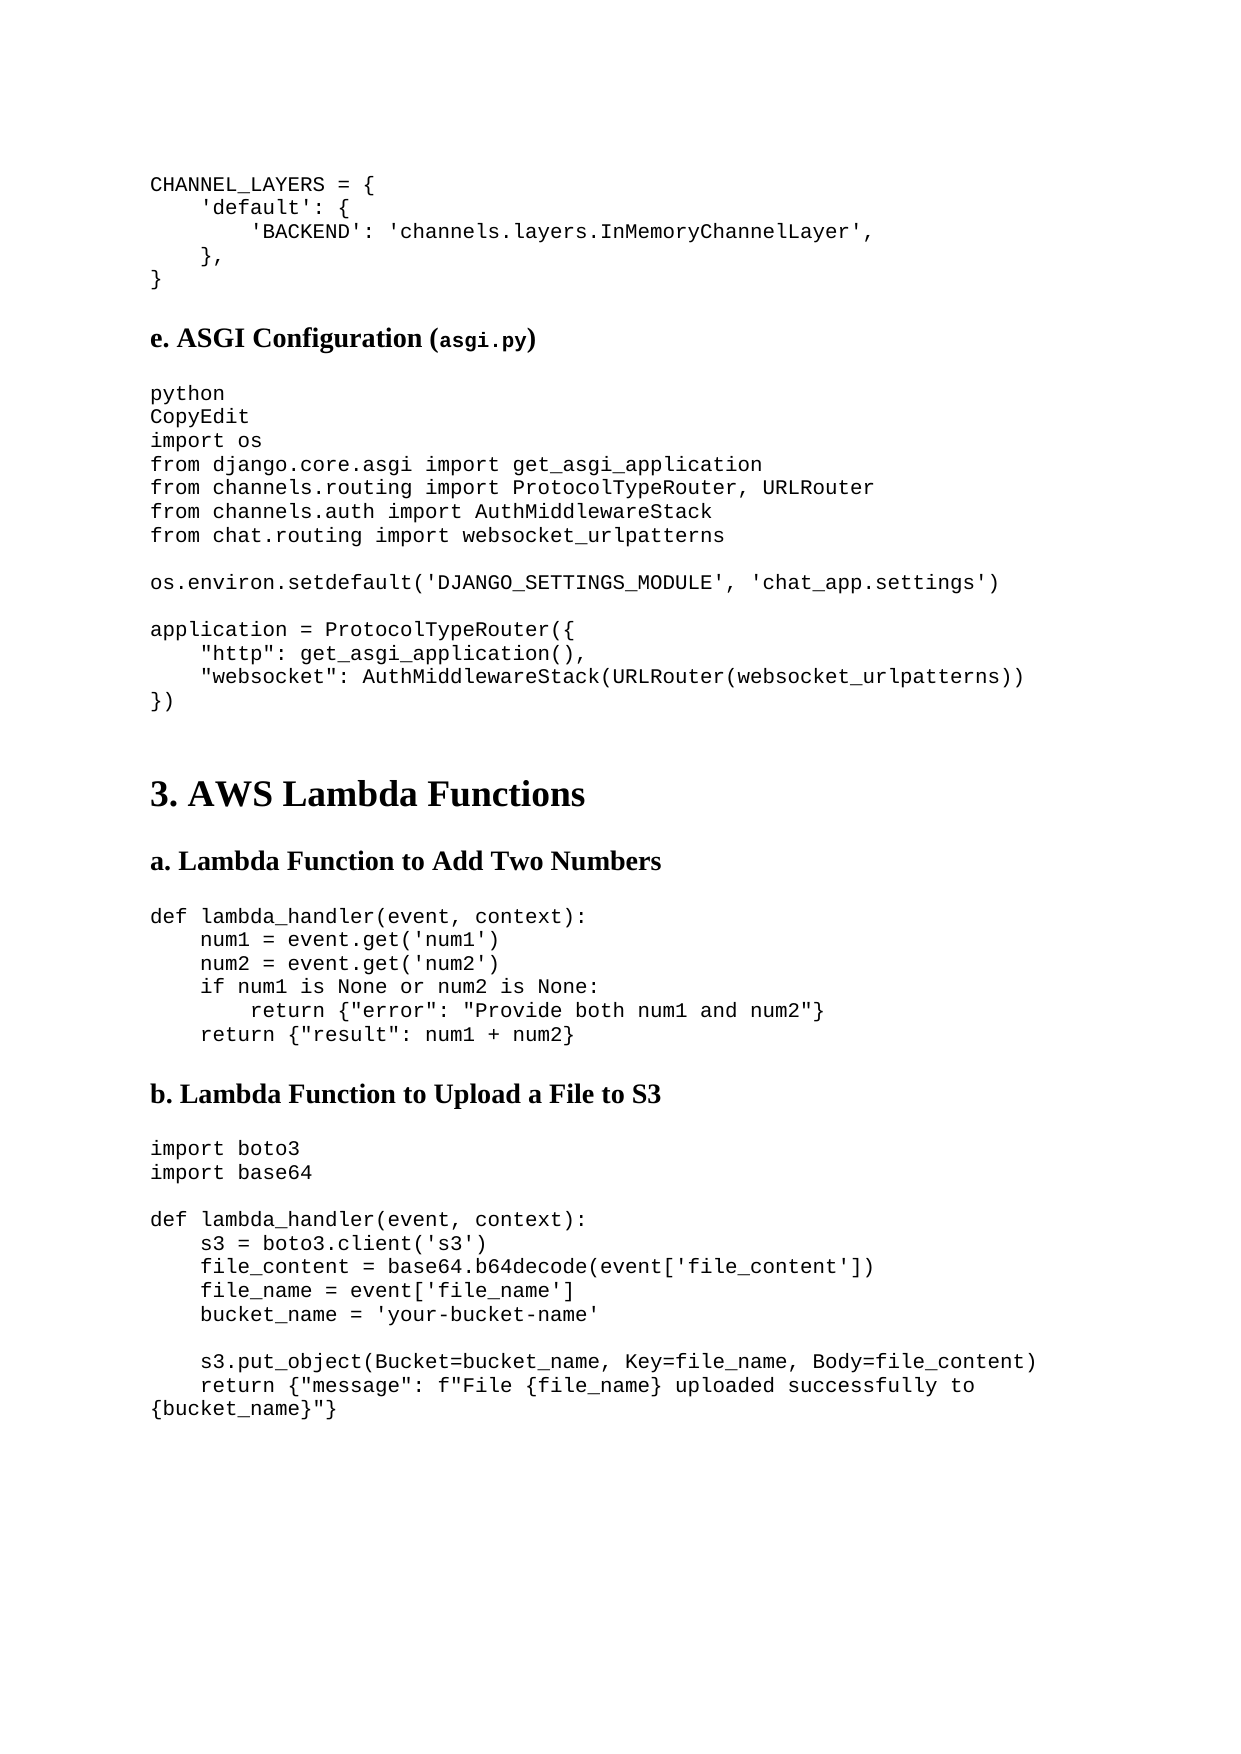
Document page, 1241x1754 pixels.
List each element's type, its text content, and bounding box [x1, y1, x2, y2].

text 3. AWS Lambda Functions [150, 772, 1090, 815]
text "http": get_asgi_application(), [150, 643, 1090, 667]
text if num1 is None or num2 is None: [150, 977, 1090, 1000]
text CHANNEL_LAYERS = { [150, 174, 1090, 197]
text return {"error": "Provide both num1 and num2"} [150, 1000, 1090, 1024]
text b. Lambda Function to Upload a File to S3 [150, 1077, 1090, 1109]
text import os [150, 430, 1090, 454]
text CopyEdit [150, 406, 1090, 430]
text application = ProtocolTypeRouter({ [150, 619, 1090, 643]
text python [150, 383, 1090, 406]
text def lambda_handler(event, context): [150, 1209, 1090, 1233]
text s3.put_object(Bucket=bucket_name, Key=file_name, Body=file_content) [150, 1351, 1090, 1375]
text from channels.routing import ProtocolTypeRouter, URLRouter [150, 477, 1090, 501]
text file_content = base64.b64decode(event['file_content']) [150, 1256, 1090, 1280]
text return {"message": f"File {file_name} uploaded successfully to {bucket_name}"} [150, 1375, 1090, 1422]
text import base64 [150, 1162, 1090, 1186]
text 'default': { [150, 197, 1090, 221]
text 'BACKEND': 'channels.layers.InMemoryChannelLayer', [150, 221, 1090, 244]
text "websocket": AuthMiddlewareStack(URLRouter(websocket_urlpatterns)) [150, 667, 1090, 690]
text a. Lambda Function to Add Two Numbers [150, 844, 1090, 876]
text from chat.routing import websocket_urlpatterns [150, 525, 1090, 548]
text }, [150, 244, 1090, 268]
text s3 = boto3.client('s3') [150, 1233, 1090, 1256]
text } [150, 268, 1090, 292]
text import boto3 [150, 1138, 1090, 1162]
text num1 = event.get('num1') [150, 929, 1090, 953]
text from channels.auth import AuthMiddlewareStack [150, 501, 1090, 525]
text os.environ.setdefault('DJANGO_SETTINGS_MODULE', 'chat_app.settings') [150, 572, 1090, 596]
text file_name = event['file_name'] [150, 1280, 1090, 1304]
text e. ASGI Configuration (asgi.py) [150, 321, 1090, 354]
text }) [150, 690, 1090, 714]
text return {"result": num1 + num2} [150, 1024, 1090, 1047]
text num2 = event.get('num2') [150, 953, 1090, 977]
text def lambda_handler(event, context): [150, 906, 1090, 929]
text bucket_name = 'your-bucket-name' [150, 1304, 1090, 1327]
text from django.core.asgi import get_asgi_application [150, 454, 1090, 477]
